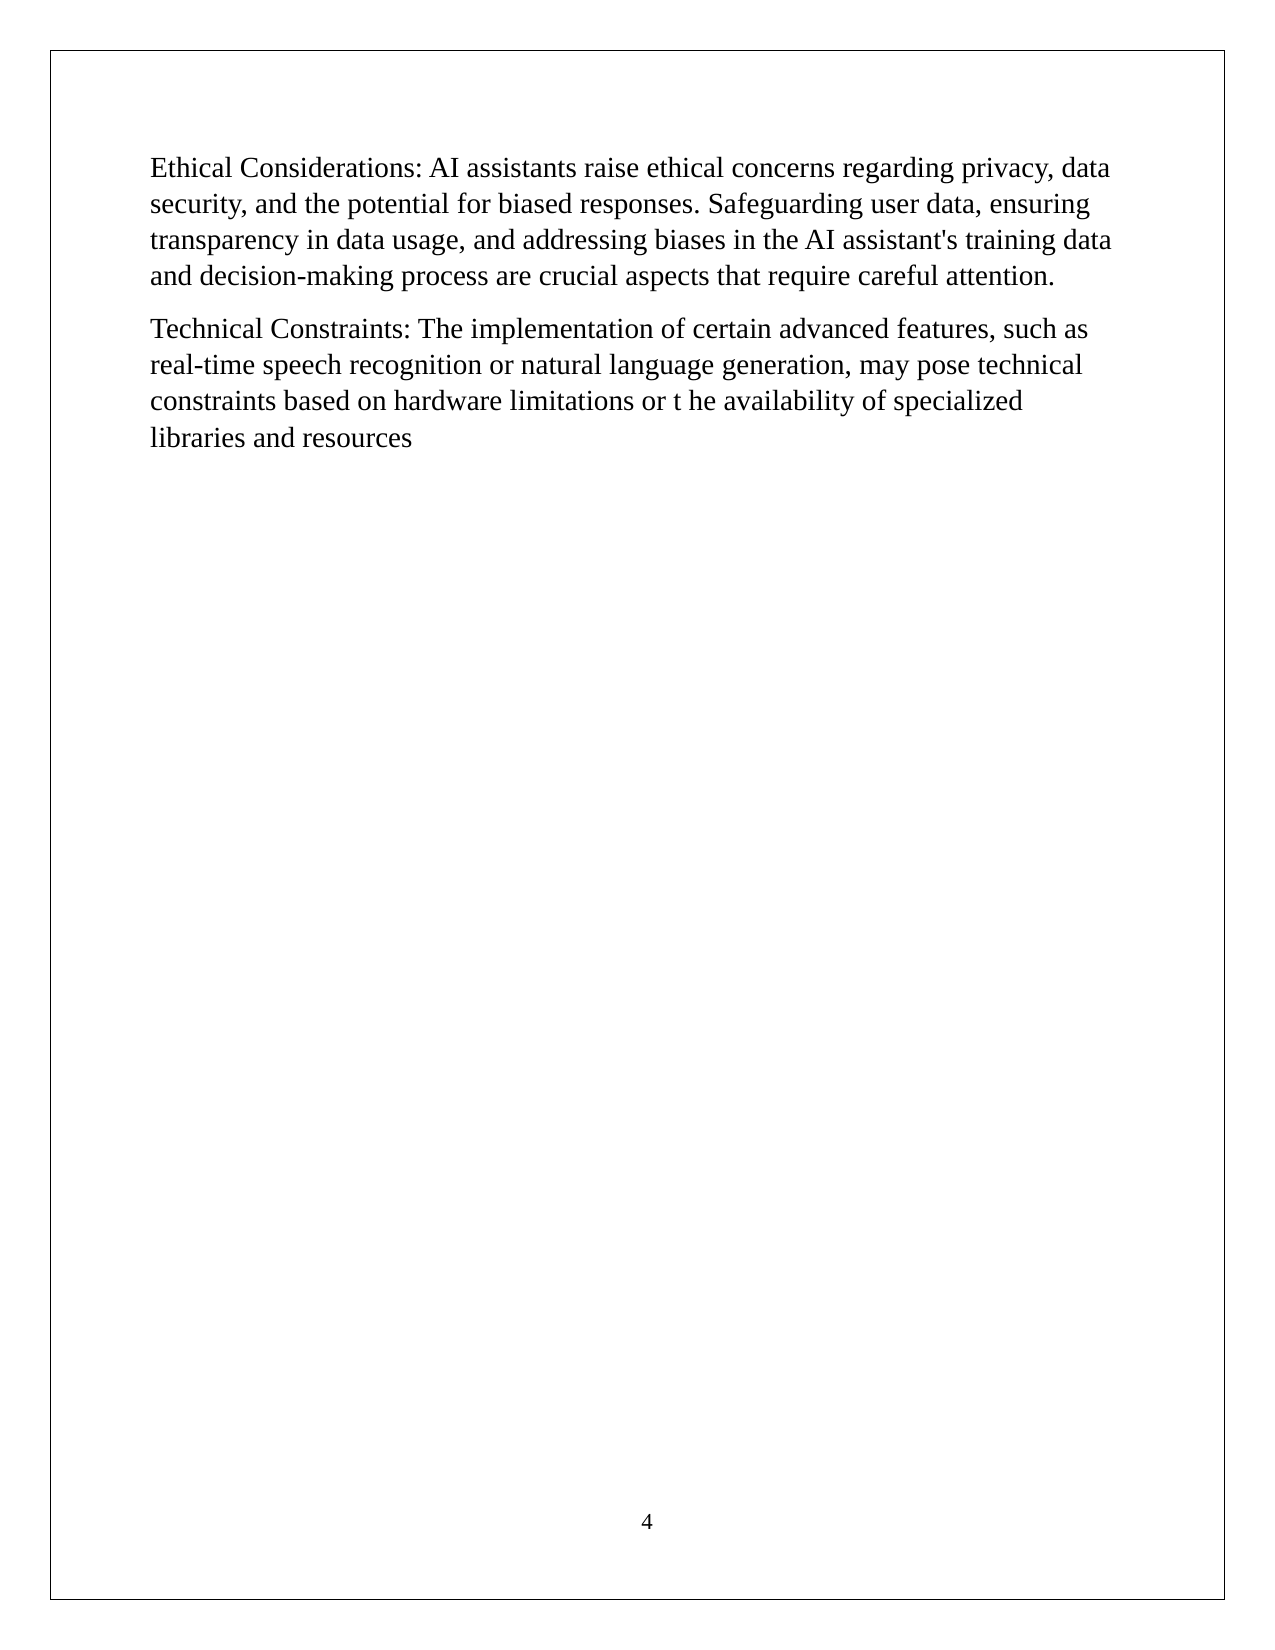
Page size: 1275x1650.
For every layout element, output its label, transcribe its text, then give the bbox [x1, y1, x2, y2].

text Technical Constraints: The implementation of certain advanced features, such as real-time speech recognition or natural language generation, may pose technical constraints based on hardware limitations or t he availability of specialized libraries and resources [150, 311, 1125, 453]
text Ethical Considerations: AI assistants raise ethical concerns regarding privacy, data security, and the potential for biased responses. Safeguarding user data, ensuring transparency in data usage, and addressing biases in the AI assistant's training data and decision-making process are crucial aspects that require careful attention. [150, 150, 1125, 292]
